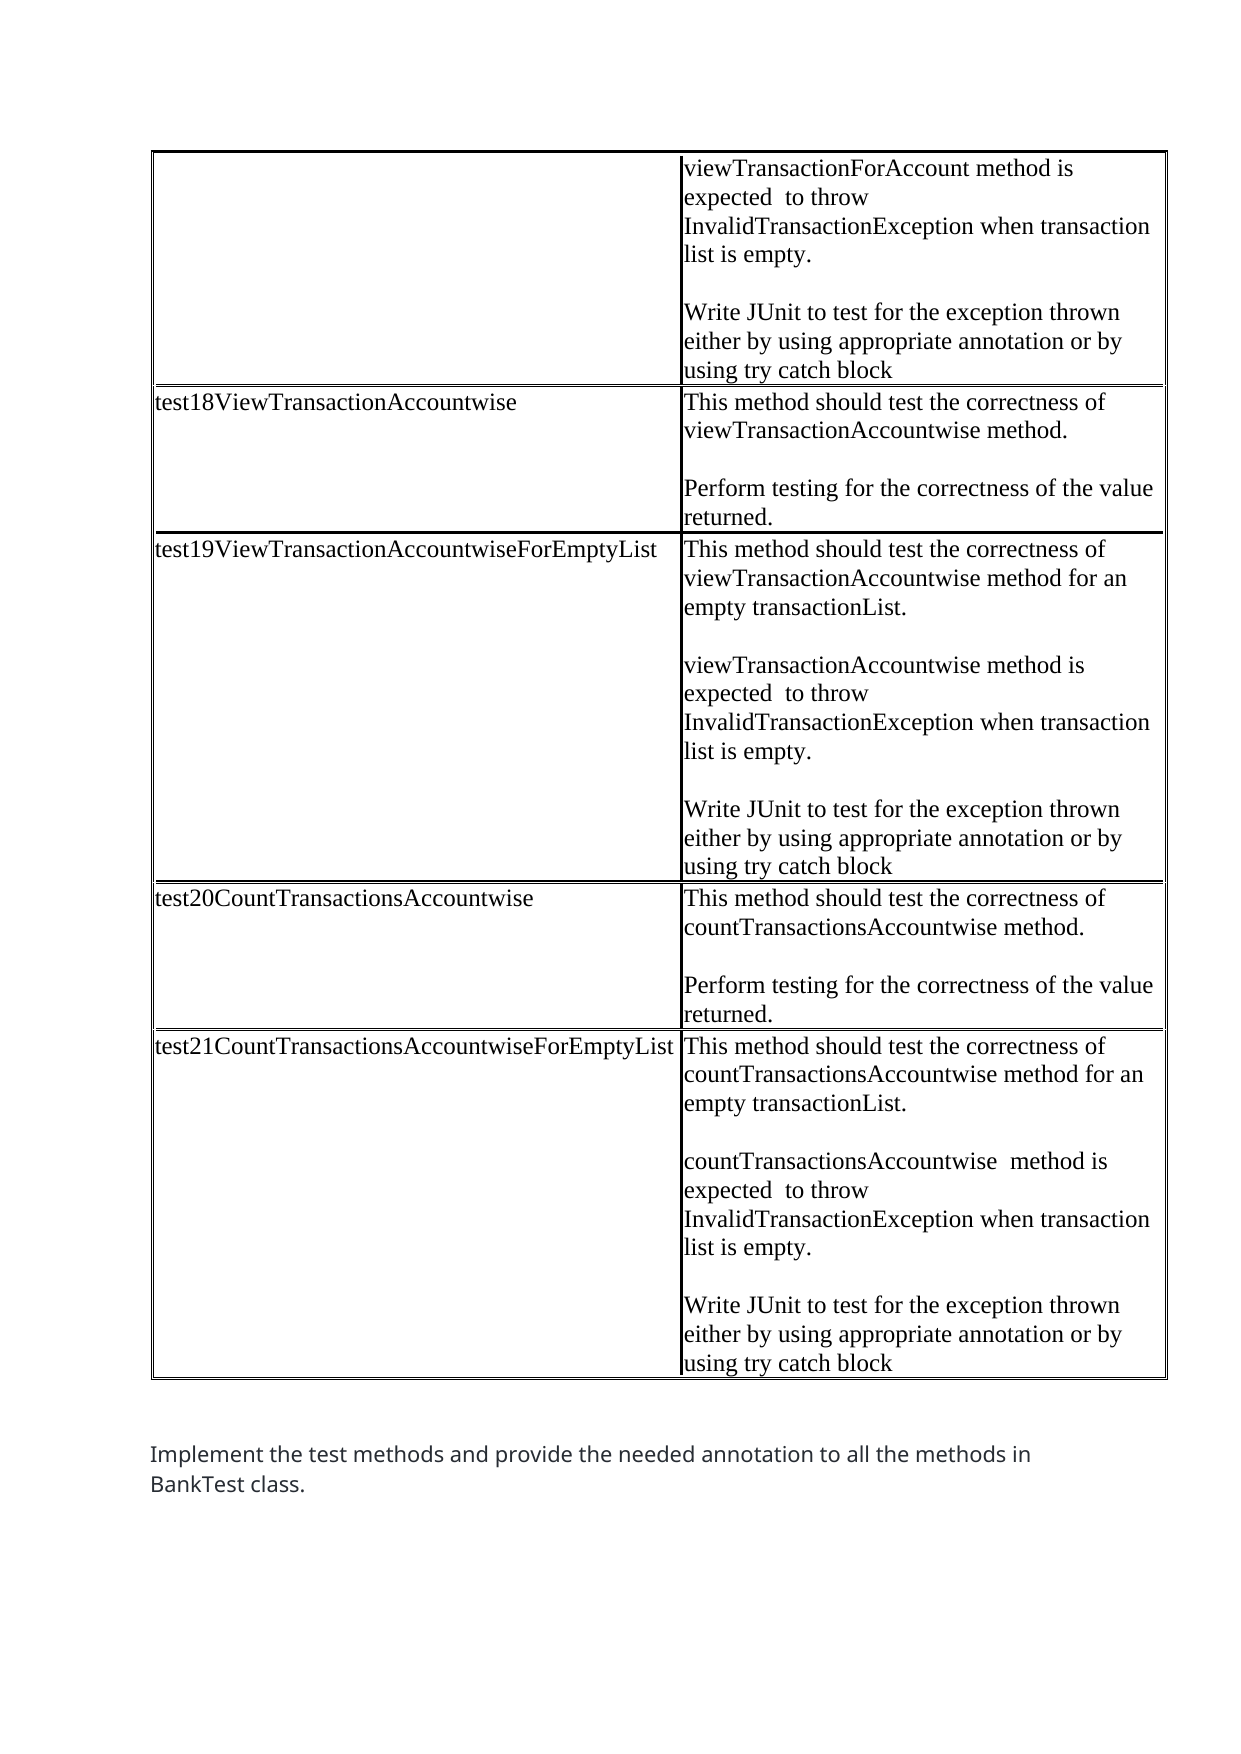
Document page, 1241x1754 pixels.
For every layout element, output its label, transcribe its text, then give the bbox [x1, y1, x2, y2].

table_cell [681, 153, 1165, 384]
table_cell This method should test the correctness of countTransactionsAccountwise method. Perform testing for the correctness of the value returned. [683, 880, 1165, 1027]
table_cell This method should test the correctness of countTransactionsAccountwise method for an empty transactionList. countTransactionsAccountwise method is expected to throw InvalidTransactionException when transaction list is empty. Write JUnit to test for the exception thrown either by using appropriate annotation or by using try catch block [681, 1028, 1165, 1377]
table_cell test20CountTransactionsAccountwise [154, 880, 680, 1027]
table_cell test19ViewTransactionAccountwiseForEmptyList [154, 531, 680, 880]
table_cell This method should test the correctness of viewTransactionAccountwise method. Perform testing for the correctness of the value returned. [681, 384, 1166, 531]
table_cell This method should test the correctness of viewTransactionAccountwise method for an empty transactionList. viewTransactionAccountwise method is expected to throw InvalidTransactionException when transaction list is empty. Write JUnit to test for the exception thrown either by using appropriate annotation or by using try catch block [683, 531, 1165, 880]
table_cell test21CountTransactionsAccountwiseForEmptyList [154, 1028, 681, 1377]
table_cell test18ViewTransactionAccountwise [152, 384, 681, 531]
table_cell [154, 153, 681, 384]
text Implement the test methods and provide the needed annotation to all the methods in BankTest class. [150, 1439, 1090, 1498]
